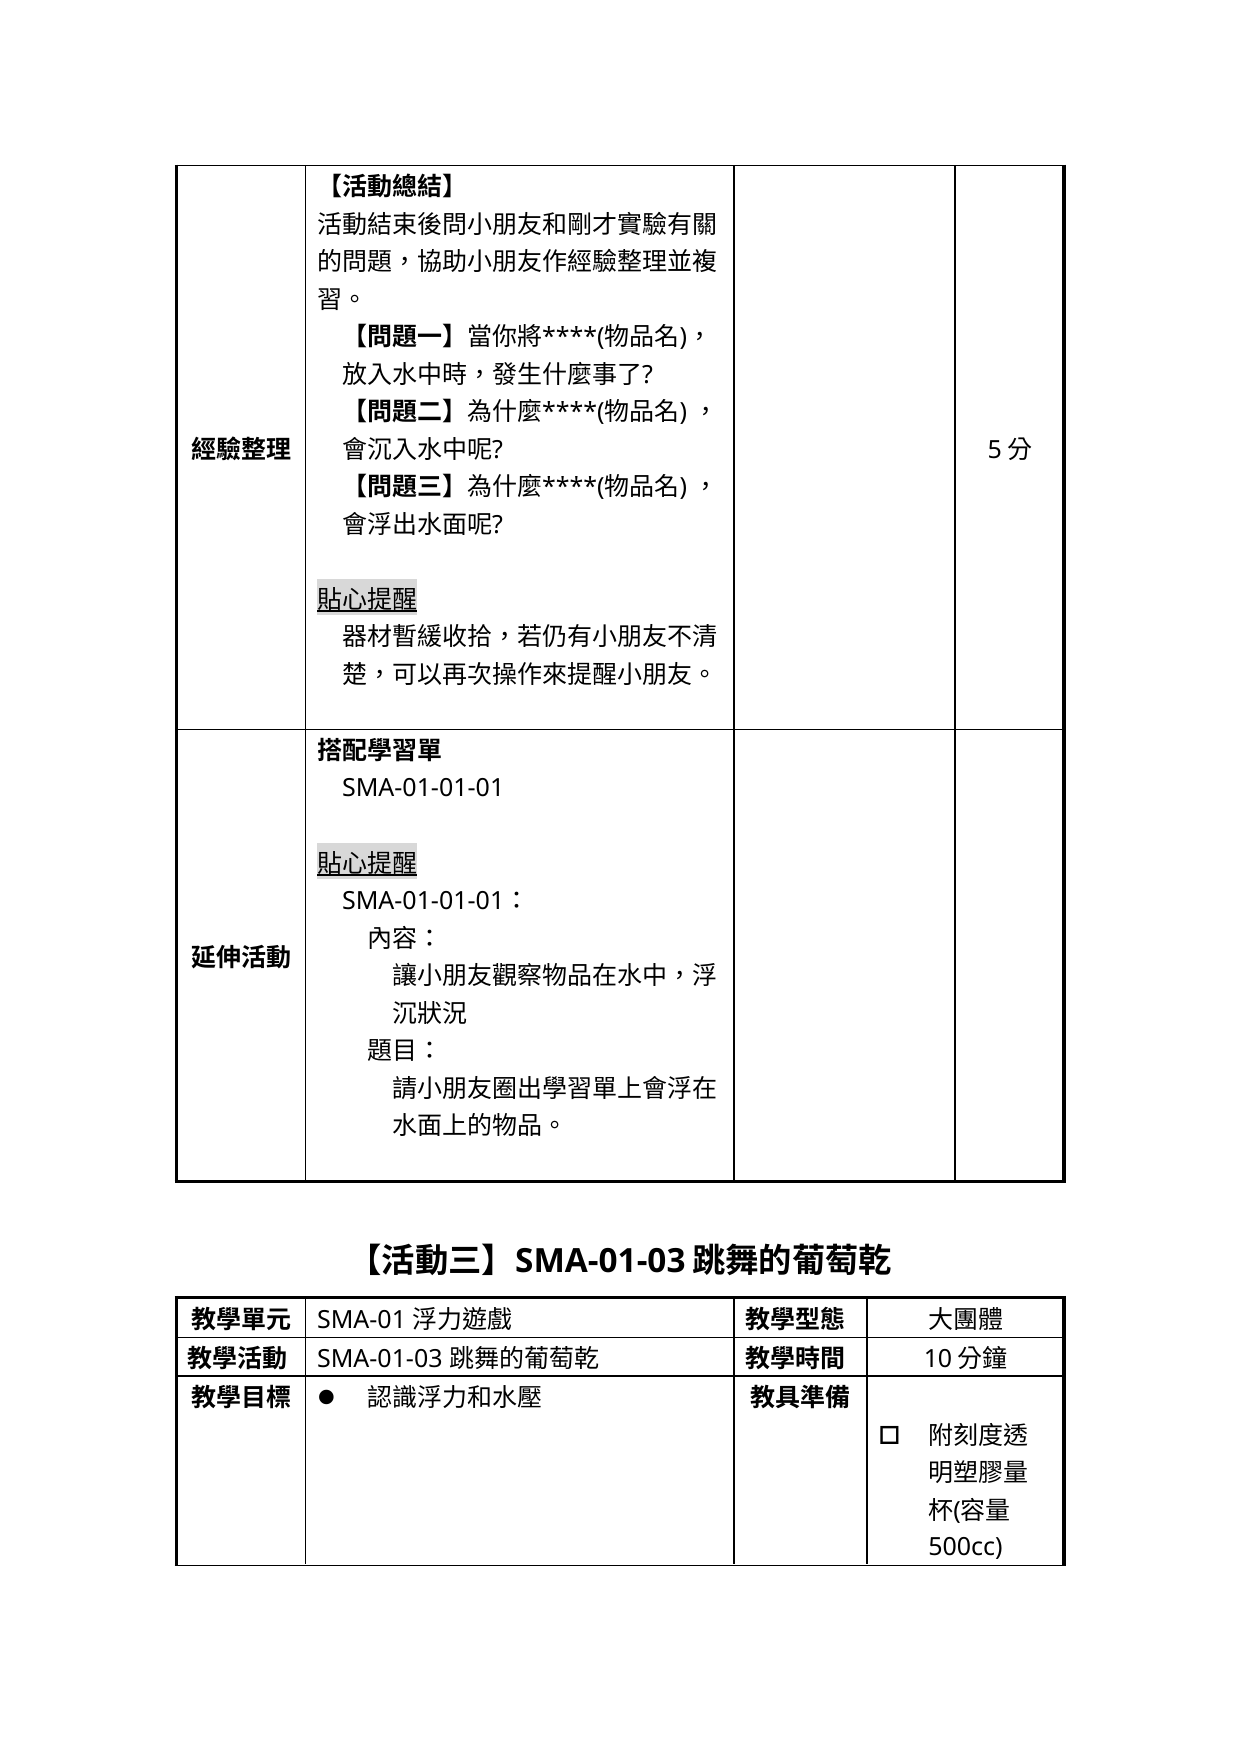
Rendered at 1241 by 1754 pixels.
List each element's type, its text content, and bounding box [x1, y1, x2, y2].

table_cell 5分 [956, 166, 1062, 728]
table_cell [735, 730, 954, 1180]
table_header 教學單元 [178, 1299, 305, 1336]
table_cell 認識浮力和水壓 [306, 1377, 733, 1564]
text 【活動三】SMA-01-03跳舞的葡萄乾 [187, 1221, 1053, 1296]
table_header 大團體 [868, 1299, 1062, 1336]
table_cell 教學時間 [735, 1338, 866, 1375]
table_cell 教學活動 [178, 1338, 305, 1375]
table_cell [956, 730, 1062, 1180]
table_cell 教學目標 [178, 1377, 305, 1564]
table_cell 教具準備 [735, 1377, 866, 1564]
table_cell 經驗整理 [178, 166, 305, 728]
table_header SMA-01 浮力遊戲 [306, 1299, 733, 1336]
table_cell 延伸活動 [178, 730, 305, 1180]
table_cell 搭配學習單 SMA-01-01-01 貼心提醒 SMA-01-01-01： 內容： 讓小朋友觀察物品在水中，浮沉狀況 題目： 請小朋友圈出學習單上會浮在水面上的物品。 [306, 730, 733, 1180]
table_cell [735, 166, 954, 728]
table_cell 【活動總結】 活動結束後問小朋友和剛才實驗有關的問題，協助小朋友作經驗整理並複習。 【問題一】當你將****(物品名)，放入水中時，發生什麼事了? 【問題二】為什麼****(物品名) ，會沉入水中呢? 【問題三】為什麼****(物品名) ，會浮出水面呢? 貼心提醒 器材暫緩收拾，若仍有小朋友不清楚，可以再次操作來提醒小朋友。 [306, 166, 733, 728]
table_header 教學型態 [735, 1299, 866, 1336]
table_cell SMA-01-03 跳舞的葡萄乾 [306, 1338, 733, 1375]
table_cell 附刻度透明塑膠量杯(容量500cc) [868, 1377, 1062, 1564]
table_cell 10分鐘 [868, 1338, 1062, 1375]
